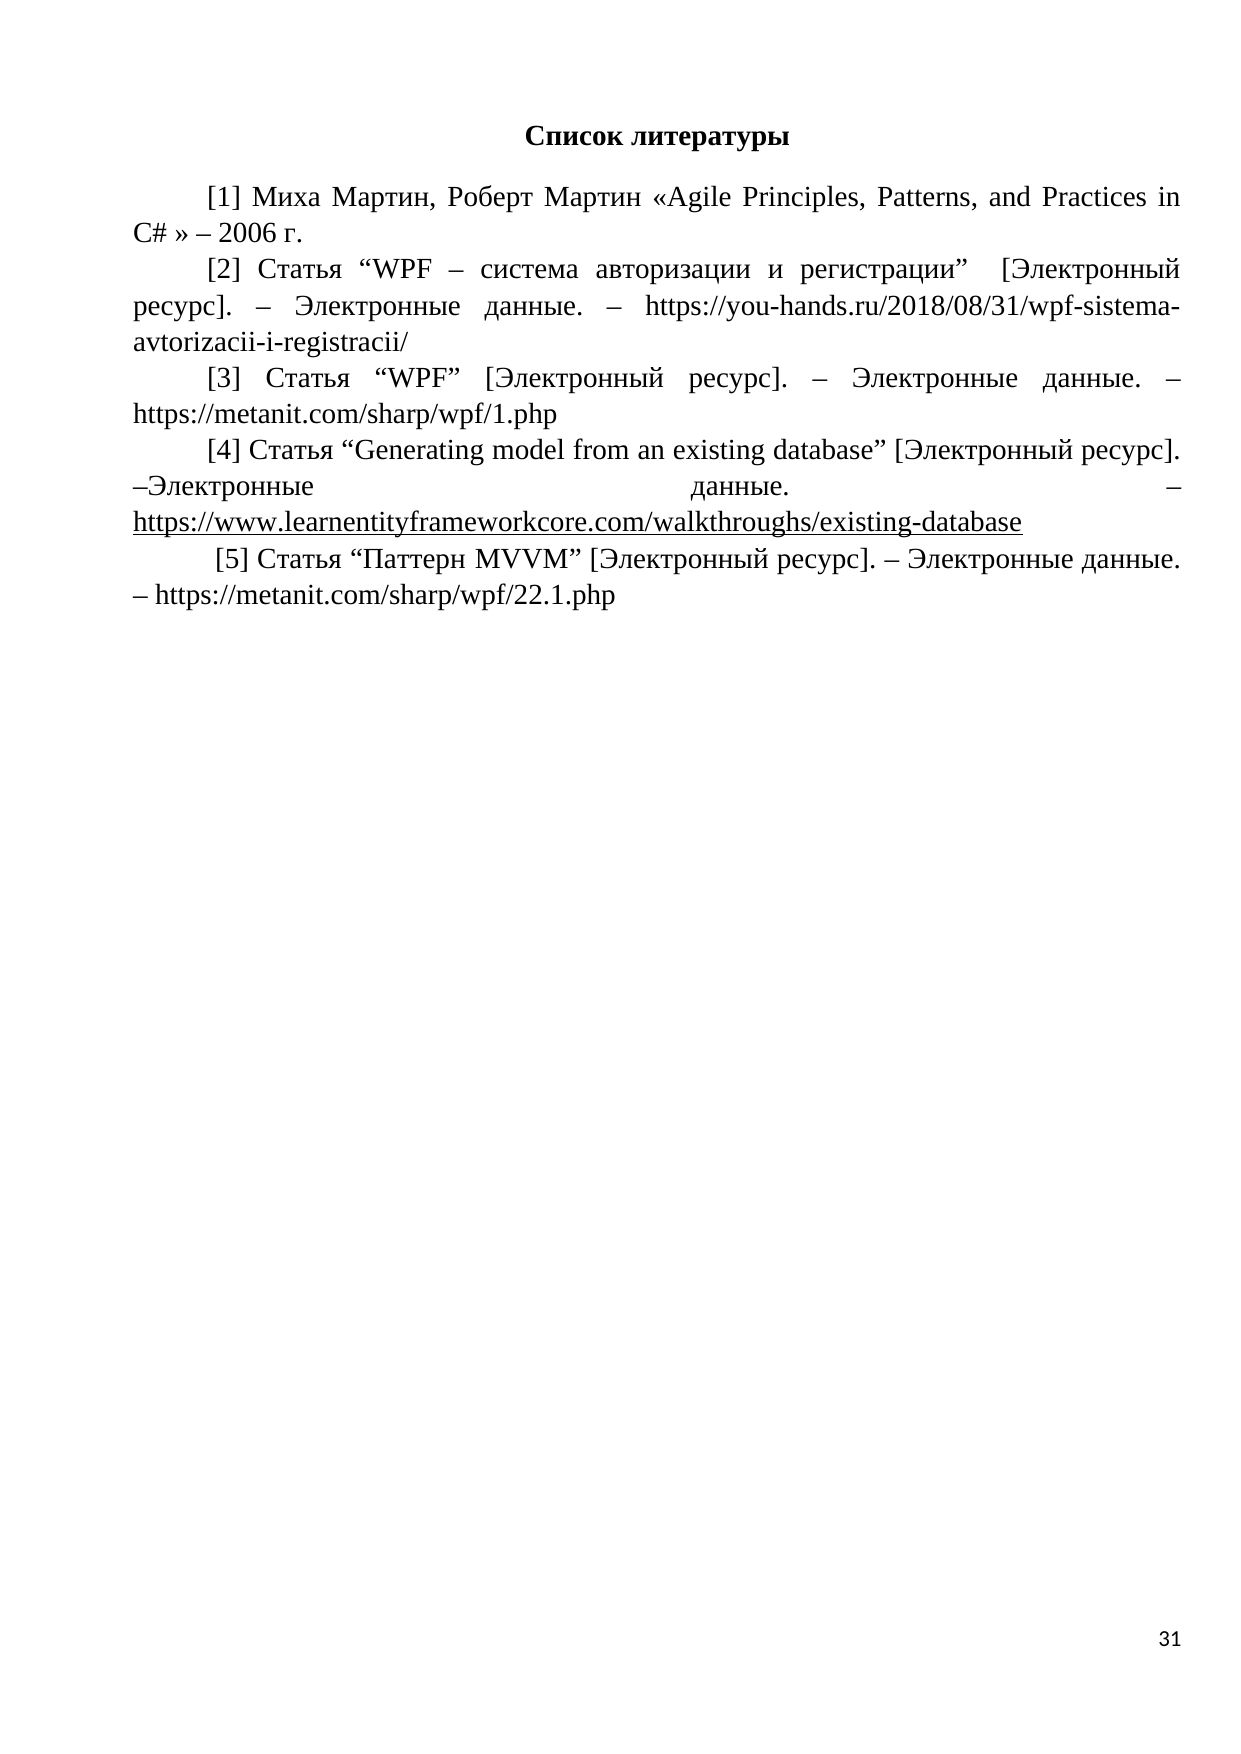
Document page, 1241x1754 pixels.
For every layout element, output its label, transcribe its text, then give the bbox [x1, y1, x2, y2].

text [4] Статья “Generating model from an existing database” [Электронный ресурс]. –Электронные данные. – https://www.learnentityframeworkcore.com/walkthroughs/existing-database [133, 432, 1181, 538]
text [1] Миха Мартин, Роберт Мартин «Agile Principles, Patterns, and Practices in C# » – 2006 г. [133, 179, 1181, 249]
text [5] Статья “Паттерн MVVM” [Электронный ресурс]. – Электронные данные. – https://metanit.com/sharp/wpf/22.1.php [133, 541, 1181, 610]
text [2] Статья “WPF – система авторизации и регистрации” [Электронный ресурс]. – Электронные данные. – https://you-hands.ru/2018/08/31/wpf-sistema-avtorizacii-i-registracii/ [133, 252, 1181, 357]
subtitle Список литературы [133, 118, 1181, 152]
text [3] Статья “WPF” [Электронный ресурс]. – Электронные данные. – https://metanit.com/sharp/wpf/1.php [133, 360, 1181, 430]
